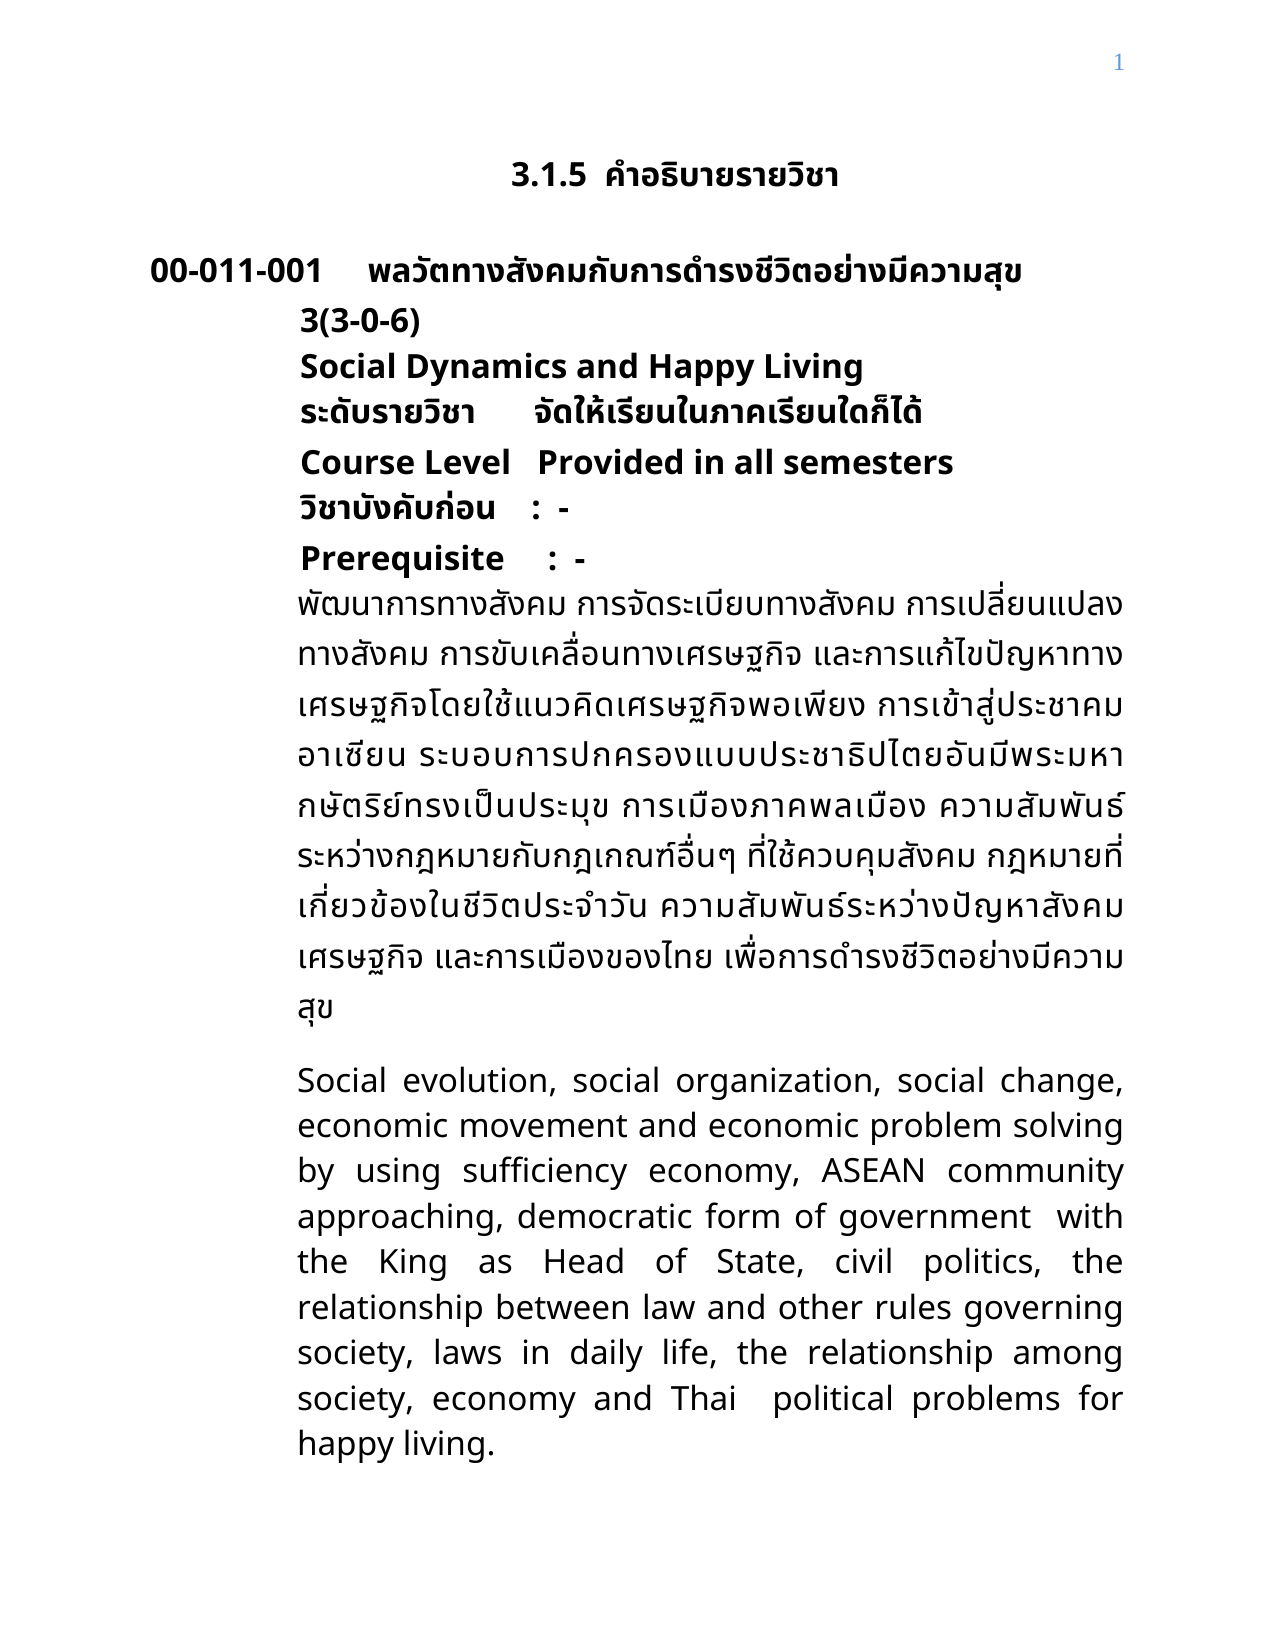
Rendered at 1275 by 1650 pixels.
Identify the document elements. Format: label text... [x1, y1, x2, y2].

text ระดับรายวิชา จัดให้เรียนในภาคเรียนใดก็ได้ [225, 388, 1125, 438]
text Prerequisite : - [225, 534, 1125, 580]
text 3.1.5 คำอธิบายรายวิชา [150, 151, 1125, 201]
text 00-011-001 พลวัตทางสังคมกับการดำรงชีวิตอย่างมีความสุข 3(3-0-6) [150, 247, 1125, 343]
text พัฒนาการทางสังคม การจัดระเบียบทางสังคม การเปลี่ยนแปลงทางสังคม การขับเคลื่อนทางเศรษฐกิจ และการแก้ไขปัญหาทางเศรษฐกิจโดยใช้แนวคิดเศรษฐกิจพอเพียง การเข้าสู่ประชาคมอาเซียน ระบอบการปกครองแบบประชาธิปไตยอันมีพระมหากษัตริย์ทรงเป็นประมุข การเมืองภาคพลเมือง ความสัมพันธ์ระหว่างกฎหมายกับกฎเกณฑ์อื่นๆ ที่ใช้ควบคุมสังคม กฎหมายที่เกี่ยวข้องในชีวิตประจำวัน ความสัมพันธ์ระหว่างปัญหาสังคม เศรษฐกิจ และการเมืองของไทย เพื่อการดำรงชีวิตอย่างมีความสุข [297, 580, 1125, 1034]
text Course Level Provided in all semesters [225, 438, 1125, 484]
text Social evolution, social organization, social change, economic movement and economic problem solving by using sufficiency economy, ASEAN community approaching, democratic form of government with the King as Head of State, civil politics, the relationship between law and other rules governing society, laws in daily life, the relationship among society, economy and Thai political problems for happy living. [297, 1056, 1125, 1465]
text Social Dynamics and Happy Living [225, 343, 1125, 388]
text วิชาบังคับก่อน : - [225, 484, 1125, 534]
